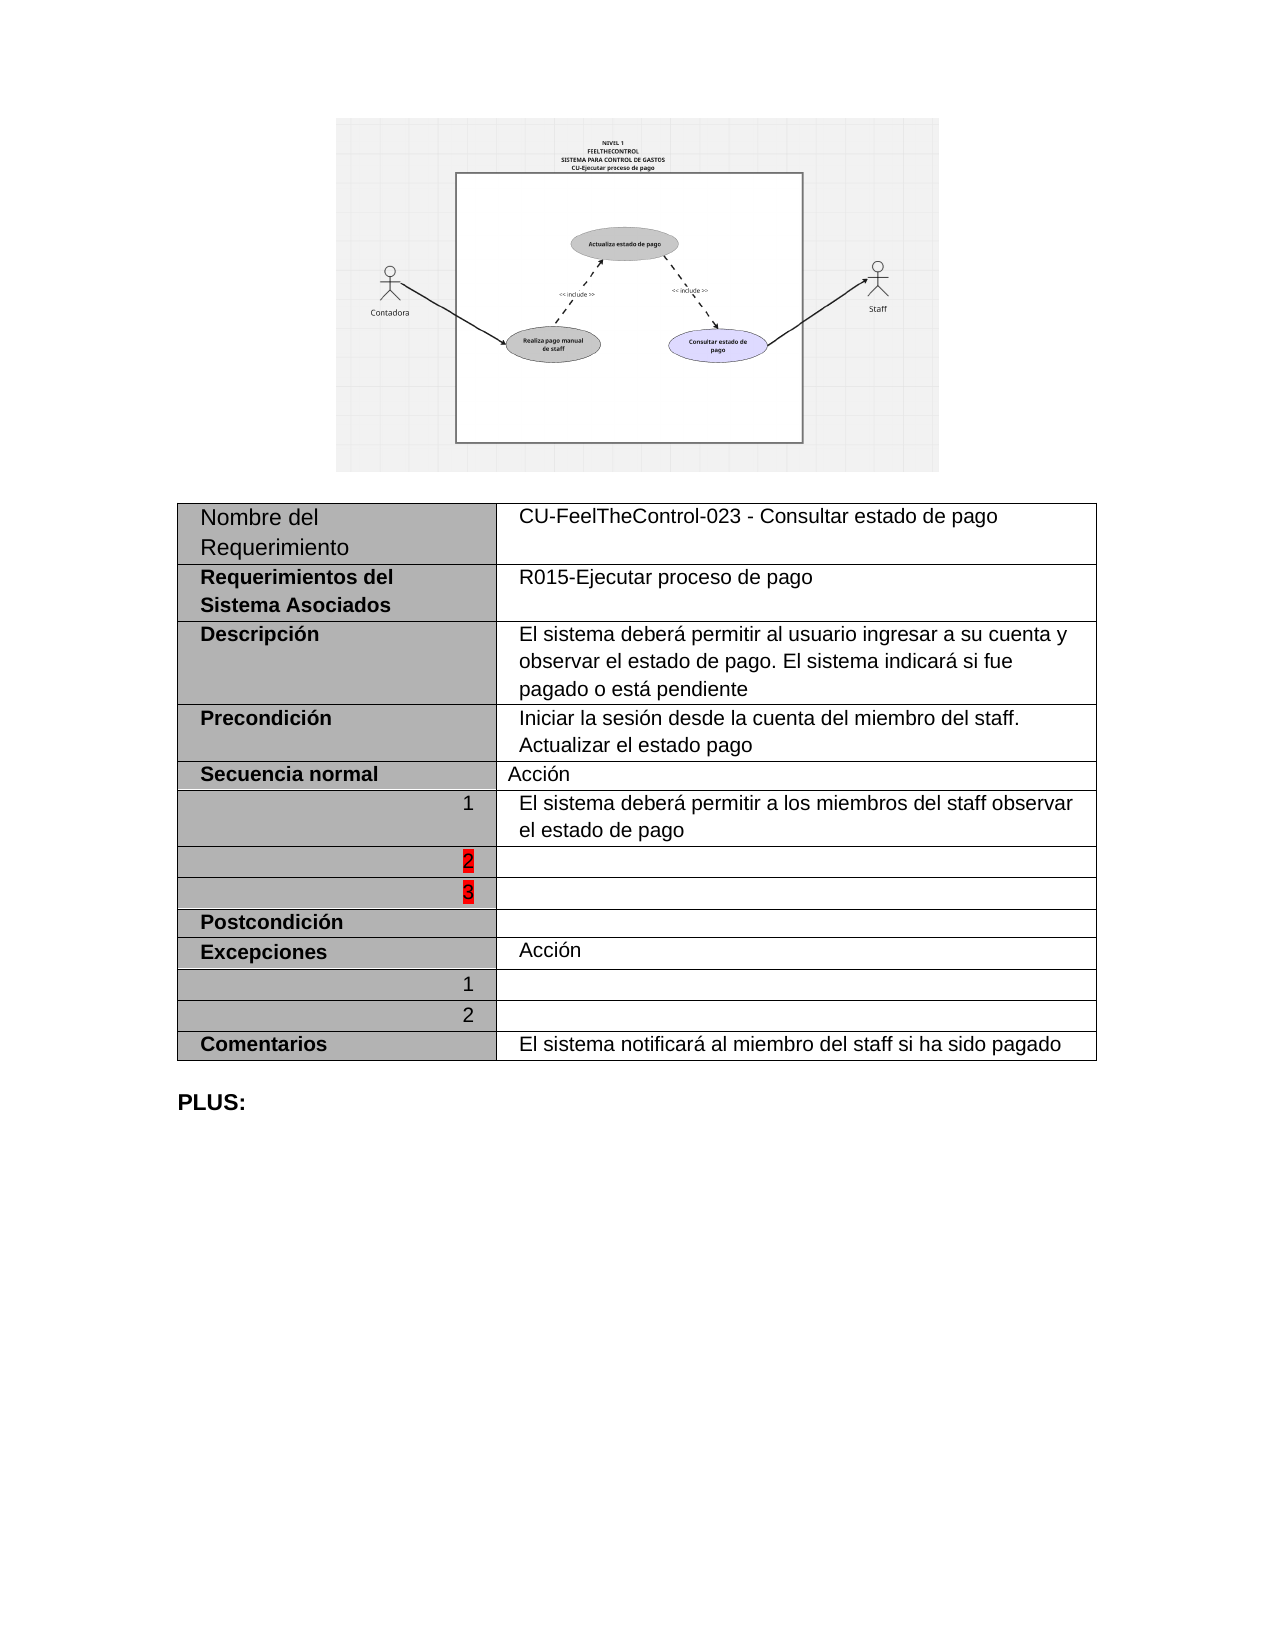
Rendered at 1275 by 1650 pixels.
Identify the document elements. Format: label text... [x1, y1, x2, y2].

picture [336, 118, 939, 472]
text PLUS: [177, 1088, 1098, 1115]
